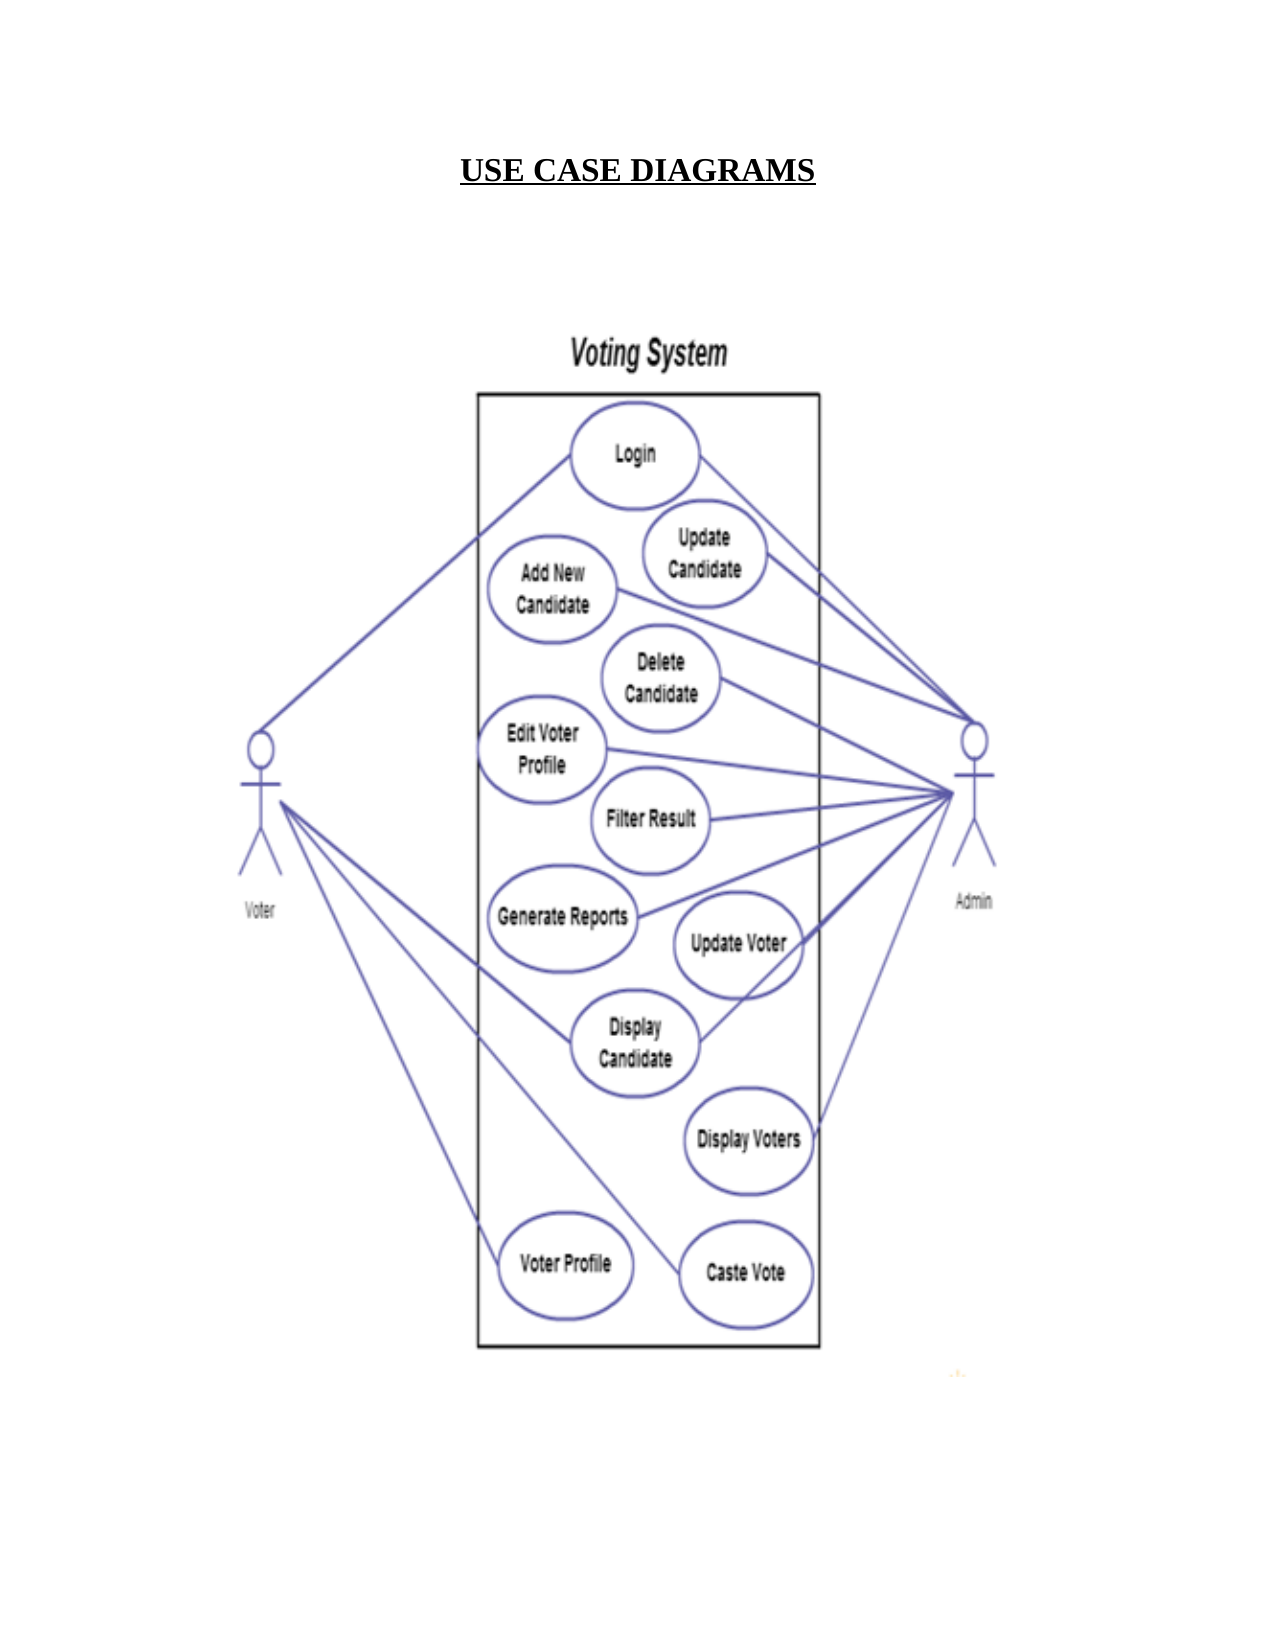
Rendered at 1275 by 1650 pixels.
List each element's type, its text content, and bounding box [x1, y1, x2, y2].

text USE CASE DIAGRAMS [150, 150, 1125, 188]
picture [150, 298, 1043, 1377]
